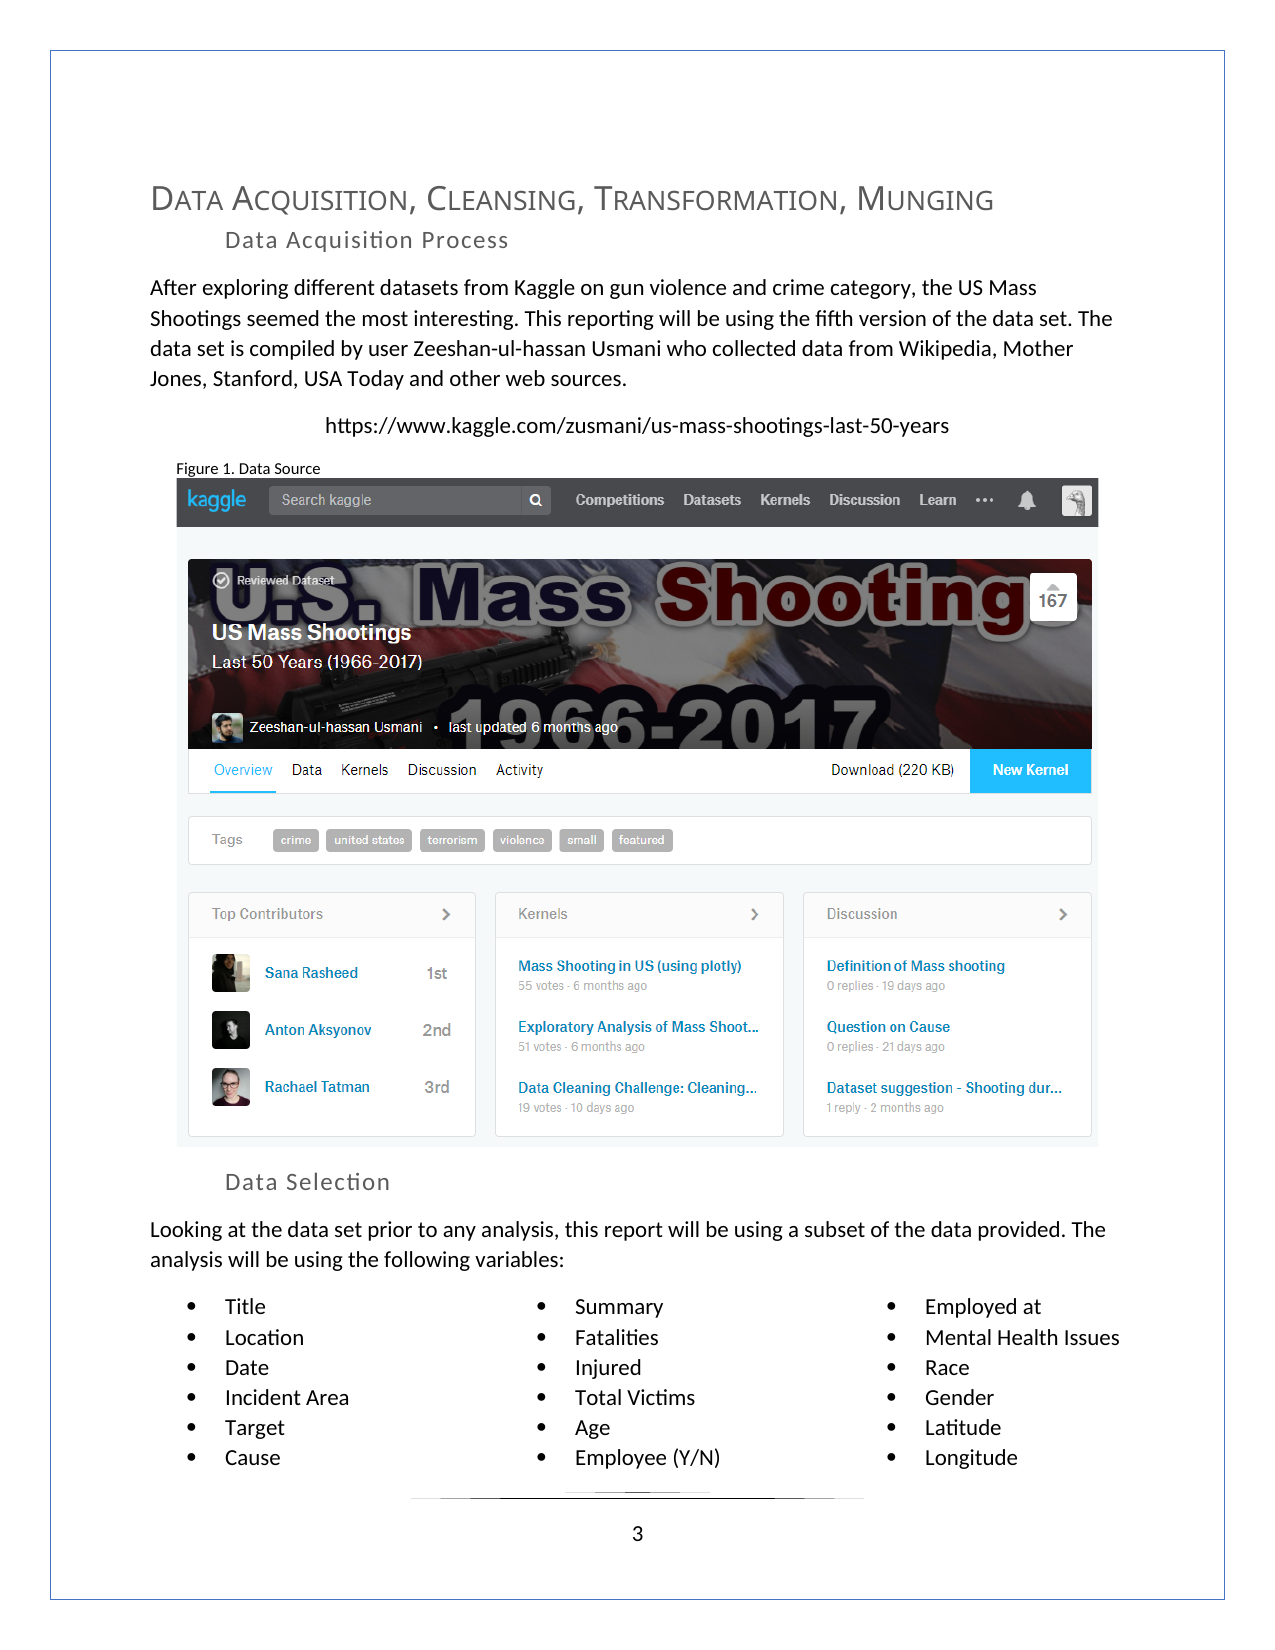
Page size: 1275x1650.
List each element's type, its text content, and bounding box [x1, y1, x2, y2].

subtitle Data Selection [225, 1166, 1125, 1196]
list Race [887, 1353, 1125, 1381]
list Longitude [887, 1443, 1125, 1471]
text After exploring different datasets from Kaggle on gun violence and crime category, the US Mass Shootings seemed the most interesting. This reporting will be using the fifth version of the data set. The data set is compiled by user Zeeshan-ul-hassan Usmani who collected data from Wikipedia, Mother Jones, Stanford, USA Today and other web sources. [150, 273, 1125, 392]
subtitle Data Acquisition Process [225, 224, 1125, 254]
picture [176, 478, 1099, 1147]
list Employee (Y/N) [537, 1443, 775, 1471]
list Target [187, 1413, 425, 1441]
list Title [187, 1292, 425, 1320]
list Total Victims [537, 1383, 775, 1411]
list Employed at [887, 1292, 1125, 1320]
list Incident Area [187, 1383, 425, 1411]
list Cause [187, 1443, 425, 1471]
list Summary [537, 1292, 775, 1320]
list Fatalities [537, 1323, 775, 1351]
list Gender [887, 1383, 1125, 1411]
list Age [537, 1413, 775, 1441]
list Mental Health Issues [887, 1323, 1125, 1351]
text https://www.kaggle.com/zusmani/us-mass-shootings-last-50-years [150, 411, 1125, 439]
text Figure 1. Data Source [150, 458, 1125, 478]
subtitle Data Acquisition, Cleansing, Transformation, Munging [150, 175, 1125, 220]
text Looking at the data set prior to any analysis, this report will be using a subset of the data provided. The analysis will be using the following variables: [150, 1215, 1125, 1273]
list Location [187, 1323, 425, 1351]
list Date [187, 1353, 425, 1381]
list Injured [537, 1353, 775, 1381]
list Latitude [887, 1413, 1125, 1441]
